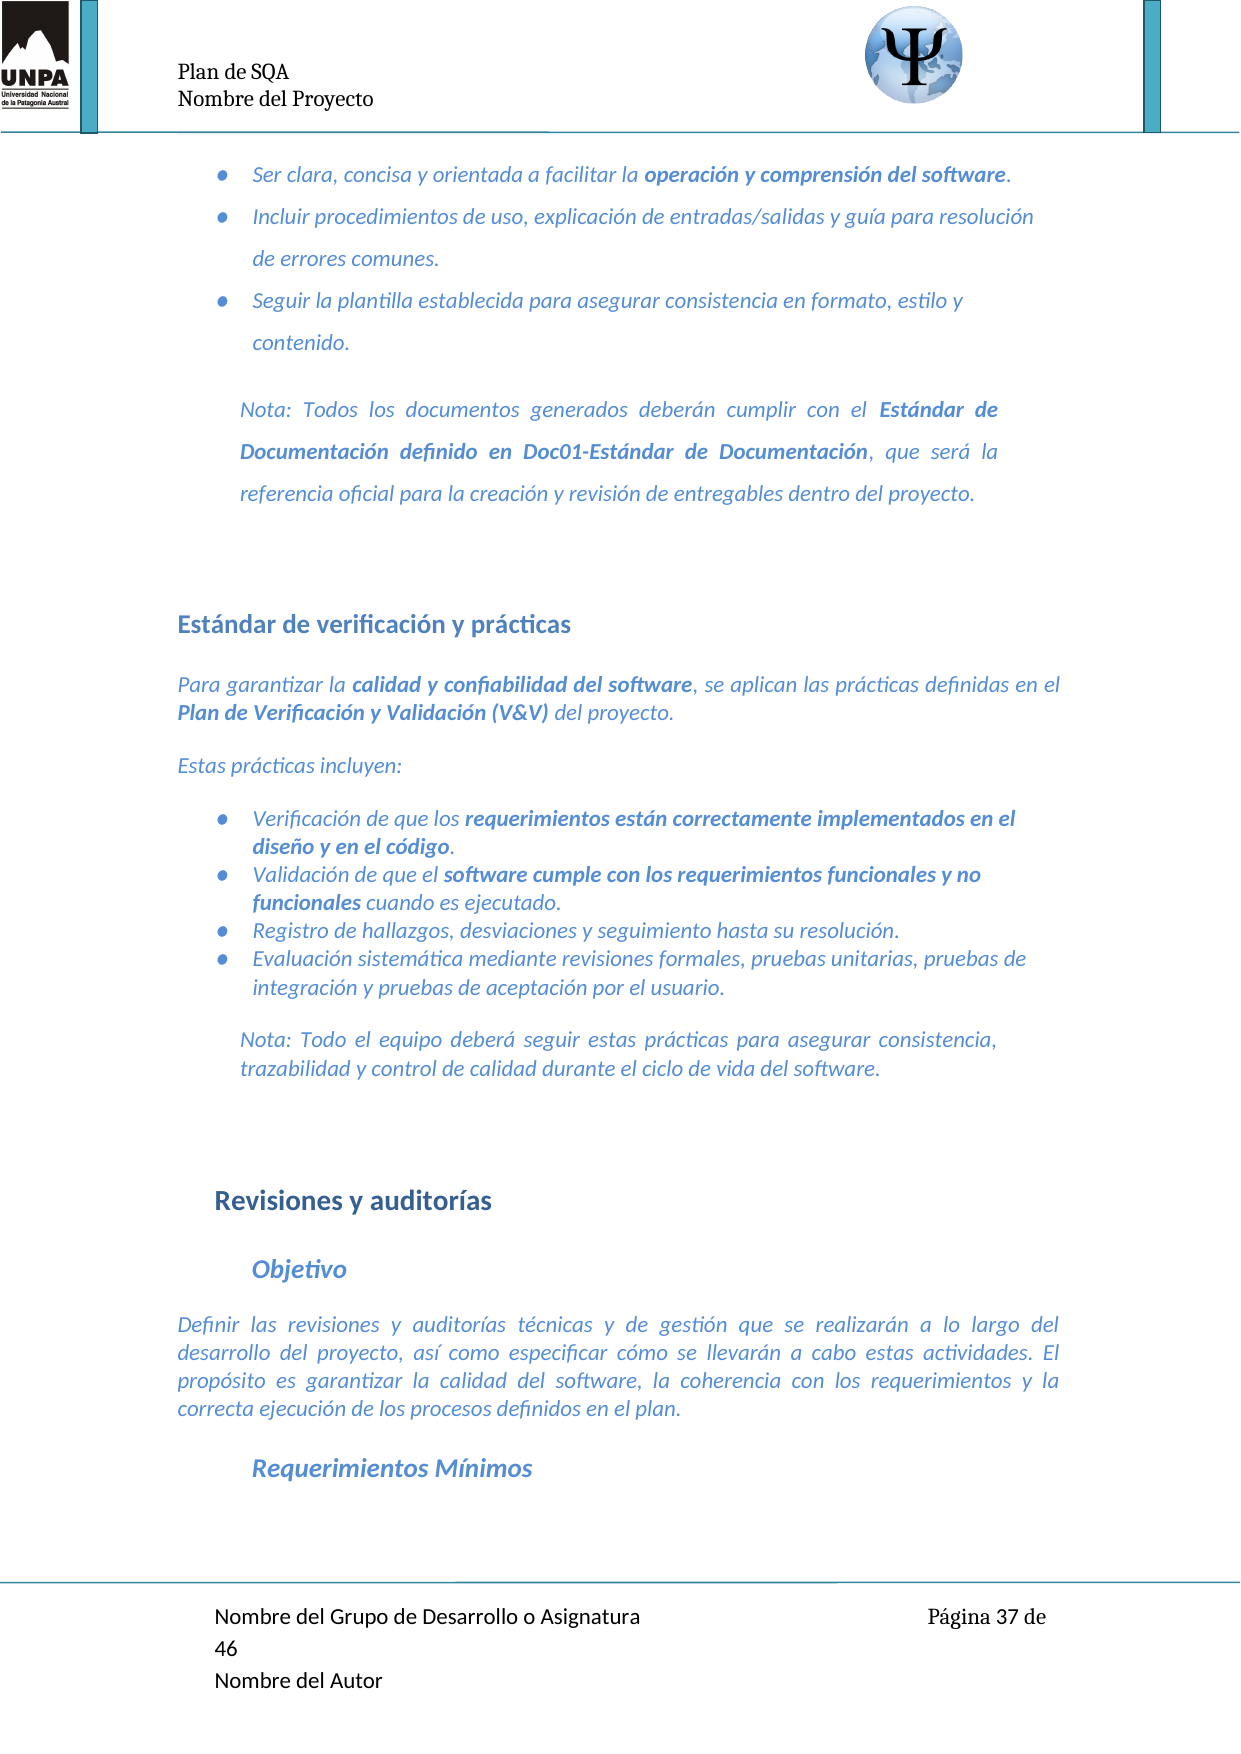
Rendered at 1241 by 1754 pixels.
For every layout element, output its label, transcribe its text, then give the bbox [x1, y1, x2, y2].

text Revisiones y auditorías [214, 1182, 1063, 1218]
list Seguir la plantilla establecida para asegurar consistencia en formato, estilo y contenido. [215, 286, 1063, 356]
list Validación de que el software cumple con los requerimientos funcionales y no funcionales cuando es ejecutado. [215, 861, 1063, 917]
text Estas prácticas incluyen: [177, 751, 1063, 779]
list Evaluación sistemática mediante revisiones formales, pruebas unitarias, pruebas de integración y pruebas de aceptación por el usuario. [215, 944, 1063, 1001]
subtitle Objetivo [214, 1252, 1063, 1285]
picture [0, 0, 70, 110]
list Incluir procedimientos de uso, explicación de entradas/salidas y guía para resolución de errores comunes. [215, 202, 1063, 272]
text Definir las revisiones y auditorías técnicas y de gestión que se realizarán a lo largo del desarrollo del proyecto, así como especificar cómo se llevarán a cabo estas actividades. El propósito es garantizar la calidad del software, la coherencia con los requerimientos y la correcta ejecución de los procesos definidos en el plan. [177, 1310, 1063, 1422]
list Verificación de que los requerimientos están correctamente implementados en el diseño y en el código. [215, 804, 1063, 861]
list Registro de hallazgos, desviaciones y seguimiento hasta su resolución. [215, 917, 1063, 944]
subtitle Requerimientos Mínimos [214, 1452, 1063, 1485]
text Estándar de verificación y prácticas [177, 607, 1063, 641]
text Para garantizar la calidad y confiabilidad del software, se aplican las prácticas definidas en el Plan de Verificación y Validación (V&V) del proyecto. [177, 670, 1063, 726]
list Ser clara, concisa y orientada a facilitar la operación y comprensión del software. [215, 160, 1063, 188]
text Nota: Todos los documentos generados deberán cumplir con el Estándar de Documentación definido en Doc01-Estándar de Documentación, que será la referencia oficial para la creación y revisión de entregables dentro del proyecto. [240, 395, 1001, 507]
picture [858, 0, 969, 110]
text Nota: Todo el equipo deberá seguir estas prácticas para asegurar consistencia, trazabilidad y control de calidad durante el ciclo de vida del software. [240, 1026, 1001, 1082]
